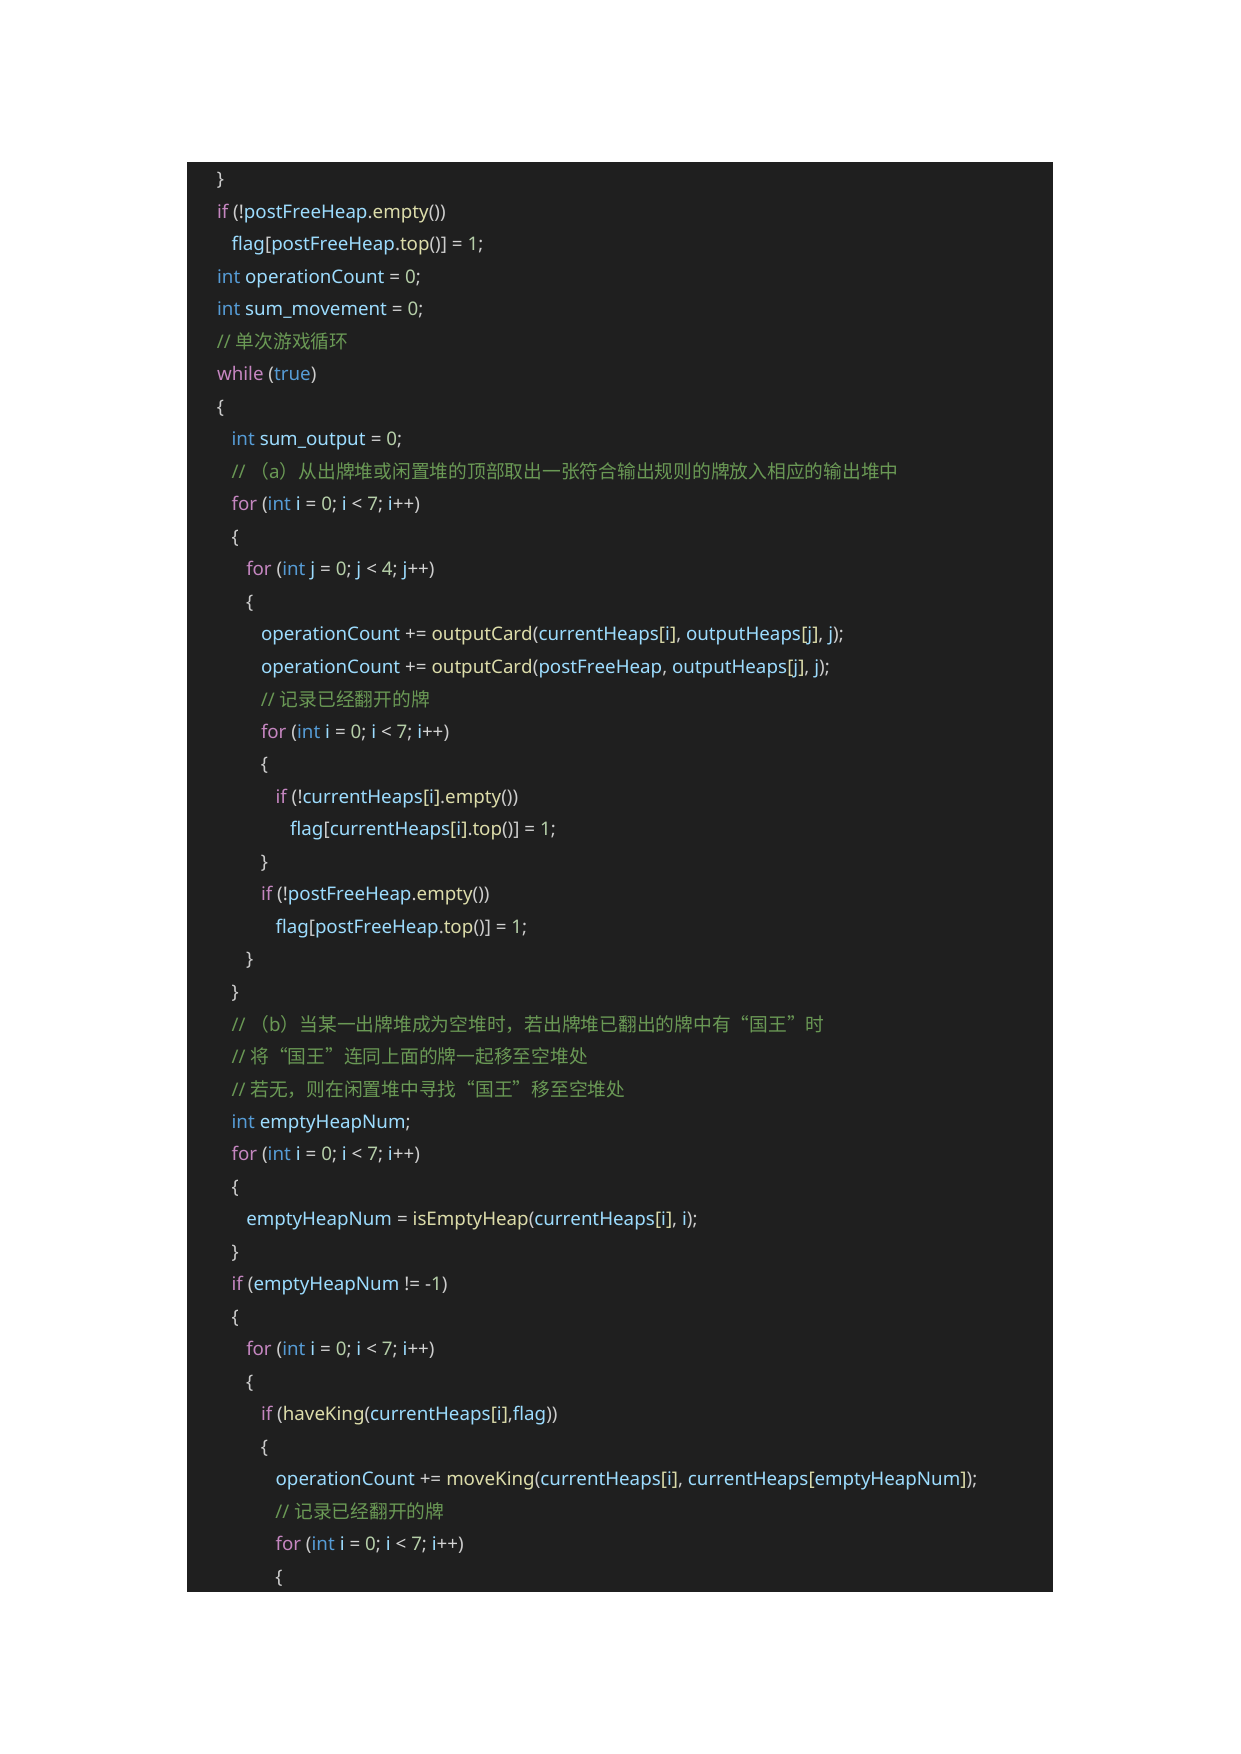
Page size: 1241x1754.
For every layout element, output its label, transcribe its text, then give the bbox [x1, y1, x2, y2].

text { [187, 1364, 1053, 1397]
text // 将“国王”连同上面的牌一起移至空堆处 [187, 1039, 1053, 1072]
text int emptyHeapNum; [187, 1104, 1053, 1137]
text if (!currentHeaps[i].empty()) [187, 779, 1053, 812]
text operationCount += moveKing(currentHeaps[i], currentHeaps[emptyHeapNum]); [187, 1462, 1053, 1494]
text { [187, 519, 1053, 552]
text // 单次游戏循环 [187, 324, 1053, 357]
text int sum_output = 0; [187, 422, 1053, 454]
text flag[currentHeaps[i].top()] = 1; [187, 812, 1053, 844]
text emptyHeapNum = isEmptyHeap(currentHeaps[i], i); [187, 1202, 1053, 1234]
text for (int i = 0; i < 7; i++) [187, 487, 1053, 519]
text flag[postFreeHeap.top()] = 1; [187, 909, 1053, 942]
text if (!postFreeHeap.empty()) [187, 194, 1053, 227]
text for (int i = 0; i < 7; i++) [187, 1527, 1053, 1559]
text { [187, 1299, 1053, 1332]
text { [187, 1429, 1053, 1462]
text } [187, 1234, 1053, 1267]
text for (int i = 0; i < 7; i++) [187, 1137, 1053, 1169]
text { [187, 747, 1053, 779]
text if (haveKing(currentHeaps[i],flag)) [187, 1397, 1053, 1429]
text if (!postFreeHeap.empty()) [187, 877, 1053, 909]
text } [187, 844, 1053, 877]
text for (int j = 0; j < 4; j++) [187, 552, 1053, 584]
text { [187, 584, 1053, 617]
text // （a）从出牌堆或闲置堆的顶部取出一张符合输出规则的牌放入相应的输出堆中 [187, 454, 1053, 487]
text flag[postFreeHeap.top()] = 1; [187, 227, 1053, 259]
text { [187, 1169, 1053, 1202]
text // （b）当某一出牌堆成为空堆时，若出牌堆已翻出的牌中有“国王”时 [187, 1007, 1053, 1039]
text { [187, 389, 1053, 422]
text } [187, 974, 1053, 1007]
text // 记录已经翻开的牌 [187, 682, 1053, 714]
text { [187, 1559, 1053, 1592]
text operationCount += outputCard(currentHeaps[i], outputHeaps[j], j); [187, 617, 1053, 649]
text while (true) [187, 357, 1053, 389]
text for (int i = 0; i < 7; i++) [187, 714, 1053, 747]
text operationCount += outputCard(postFreeHeap, outputHeaps[j], j); [187, 649, 1053, 682]
text if (emptyHeapNum != -1) [187, 1267, 1053, 1299]
text // 若无，则在闲置堆中寻找“国王”移至空堆处 [187, 1072, 1053, 1104]
text int sum_movement = 0; [187, 292, 1053, 324]
text // 记录已经翻开的牌 [187, 1494, 1053, 1527]
text for (int i = 0; i < 7; i++) [187, 1332, 1053, 1364]
text } [187, 162, 1053, 194]
text int operationCount = 0; [187, 259, 1053, 292]
text } [187, 942, 1053, 974]
